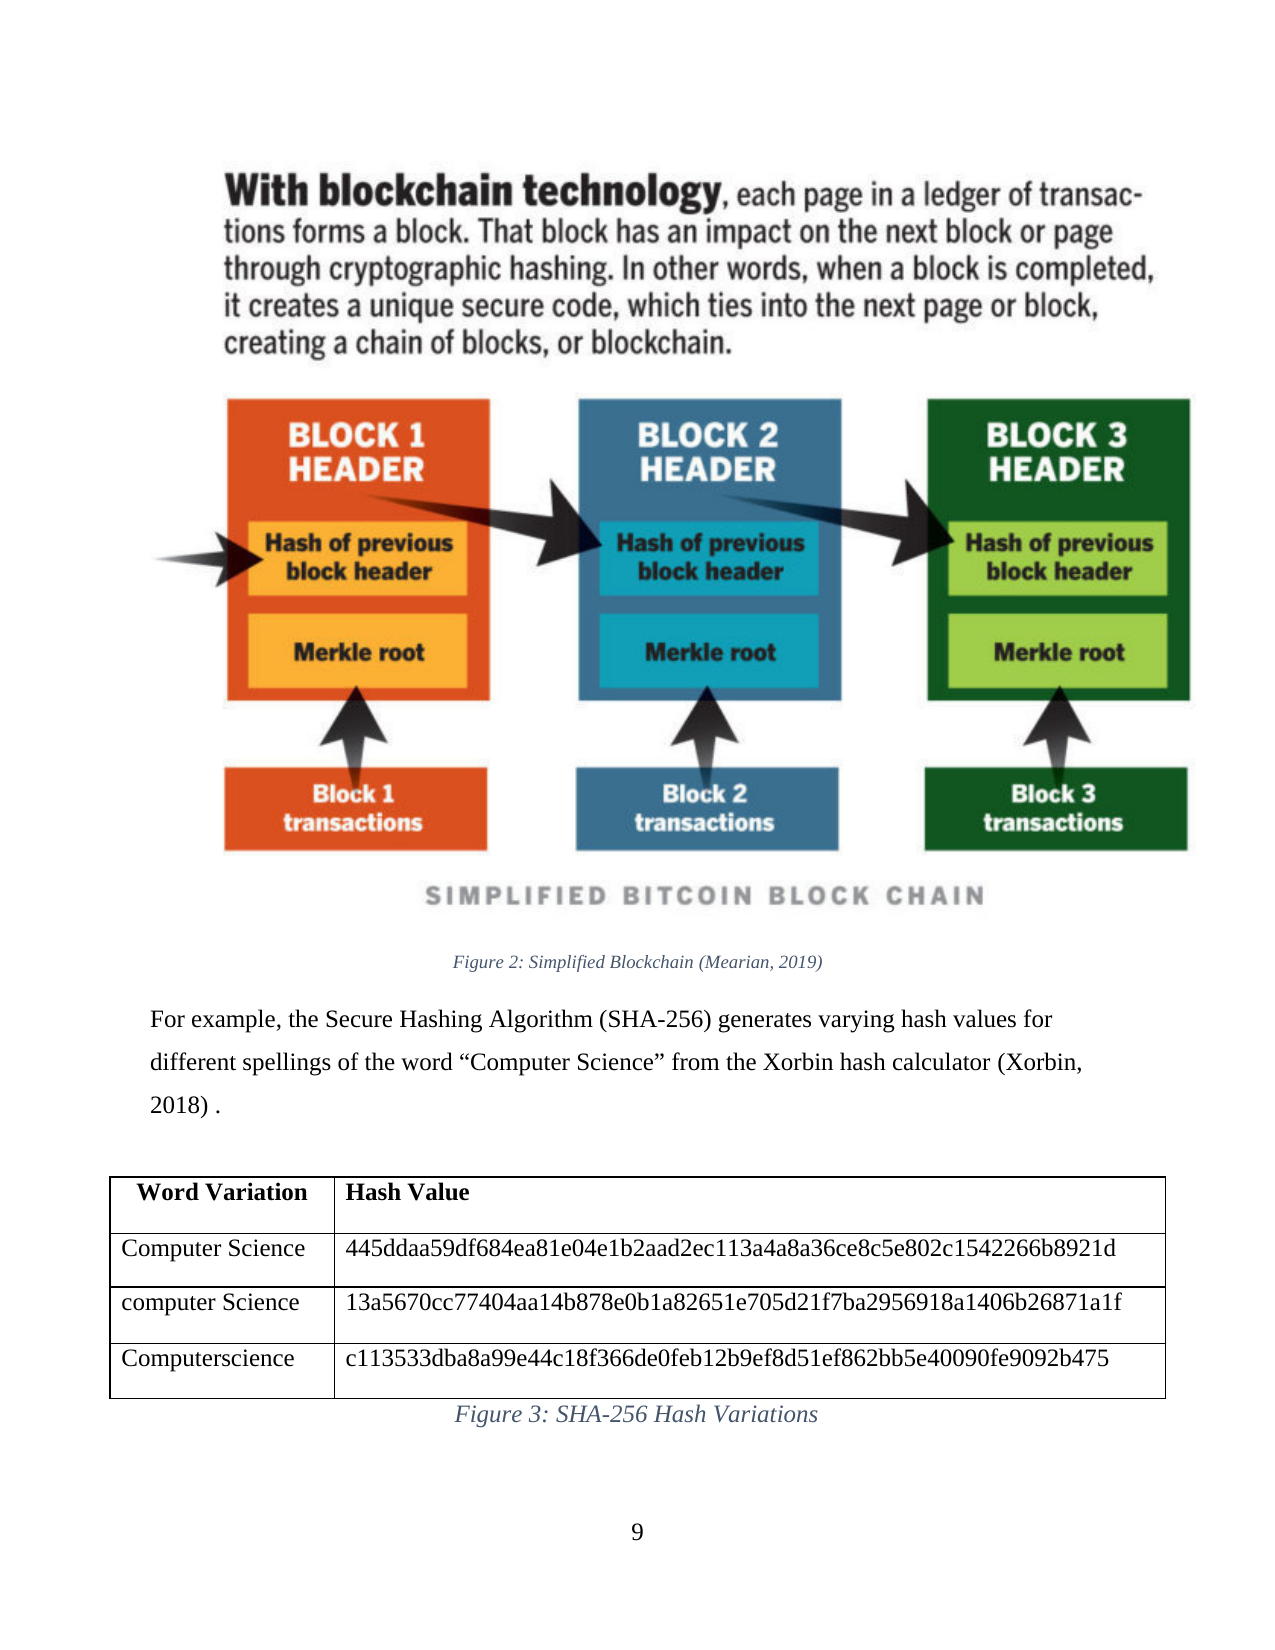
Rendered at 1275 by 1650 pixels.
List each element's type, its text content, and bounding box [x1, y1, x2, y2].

table_cell Computerscience [111, 1344, 334, 1398]
table_header Word Variation [111, 1178, 334, 1232]
text For example, the Secure Hashing Algorithm (SHA-256) generates varying hash values for different spellings of the word “Computer Science” from the Xorbin hash calculator (Xorbin, 2018) . [150, 1004, 1125, 1119]
table_header Hash Value [335, 1178, 1165, 1232]
table_cell Computer Science [111, 1234, 334, 1286]
table_cell c113533dba8a99e44c18f366de0feb12b9ef8d51ef862bb5e40090fe9092b475 [335, 1344, 1165, 1398]
picture [150, 150, 1214, 937]
table_cell computer Science [111, 1288, 334, 1342]
table_cell 445ddaa59df684ea81e04e1b2aad2ec113a4a8a36ce8c5e802c1542266b8921d [335, 1234, 1165, 1286]
table_cell 13a5670cc77404aa14b878e0b1a82651e705d21f7ba2956918a1406b26871a1f [335, 1288, 1165, 1342]
